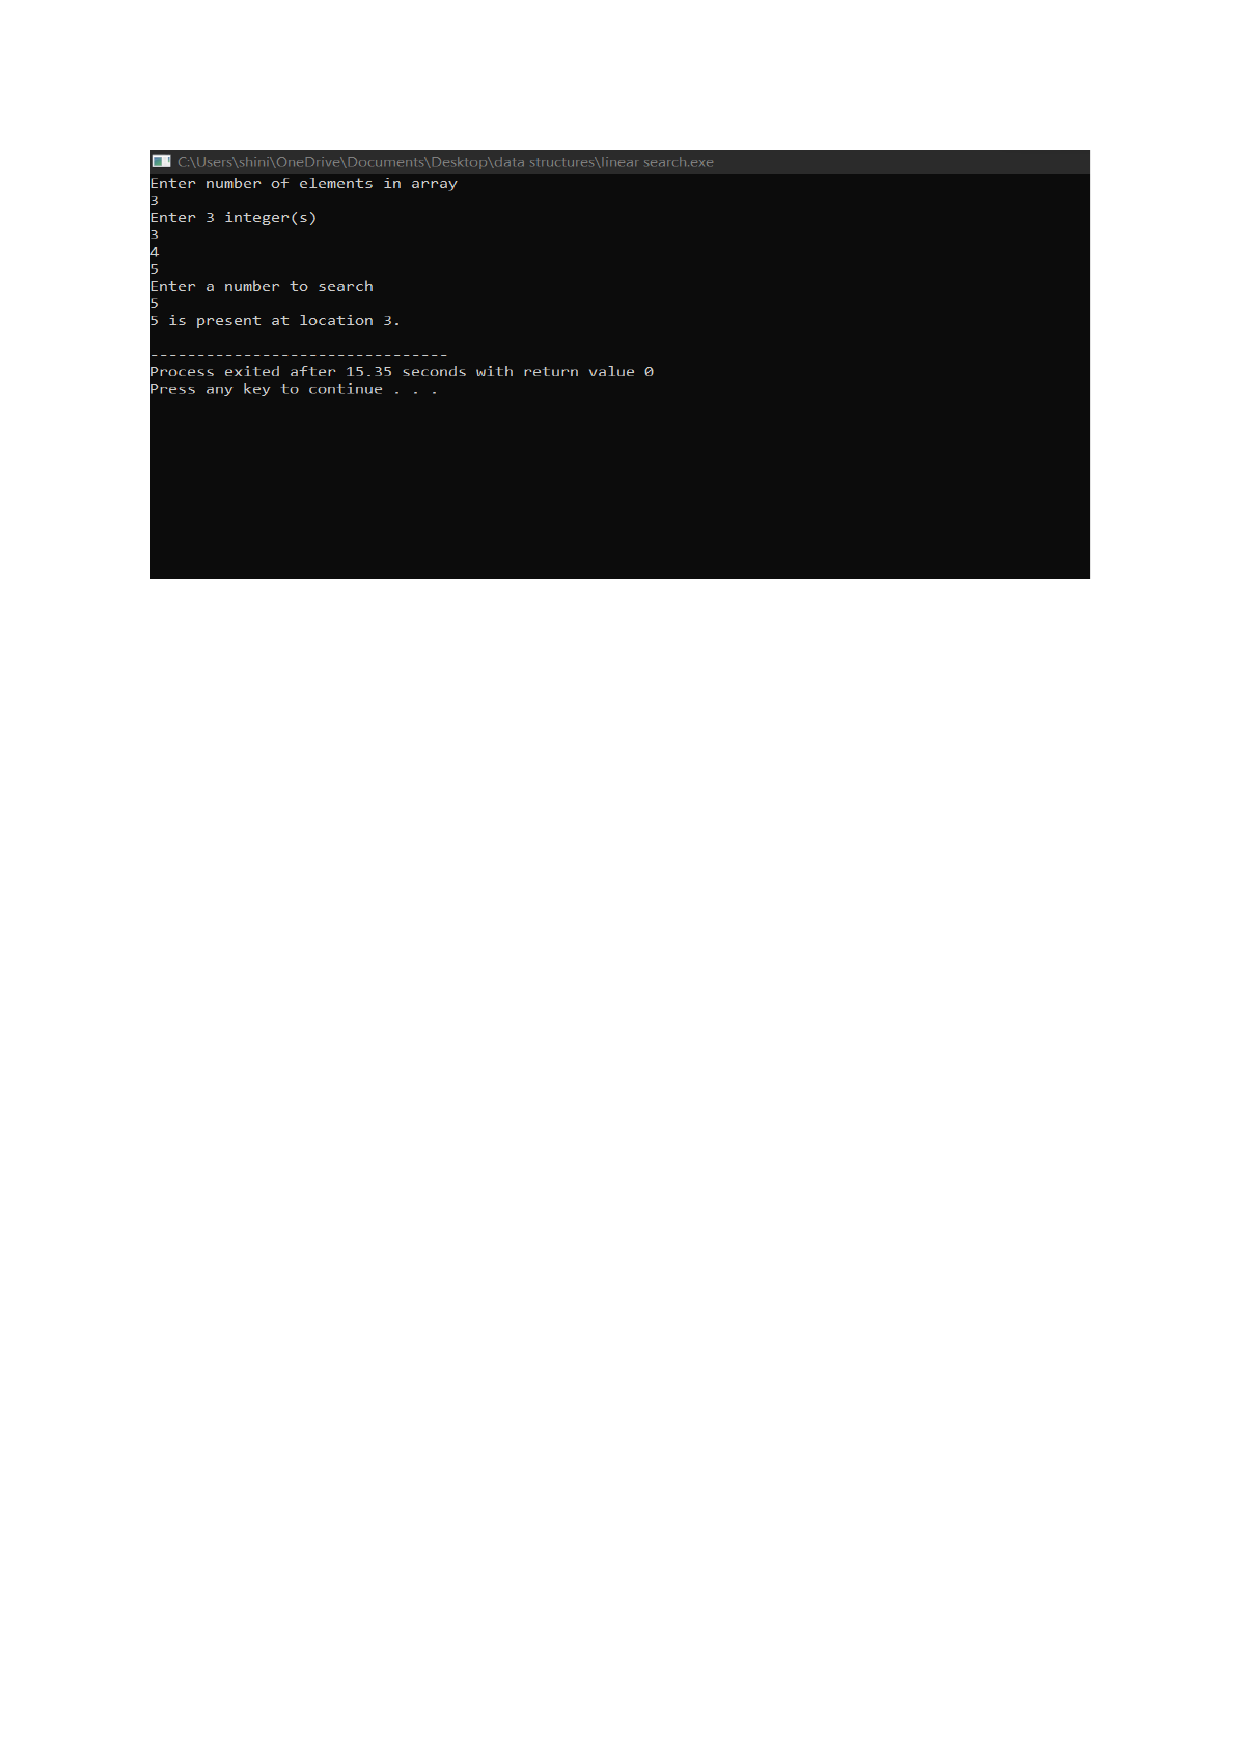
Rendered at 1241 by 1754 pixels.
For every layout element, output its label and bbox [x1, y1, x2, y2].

picture [150, 150, 1091, 579]
